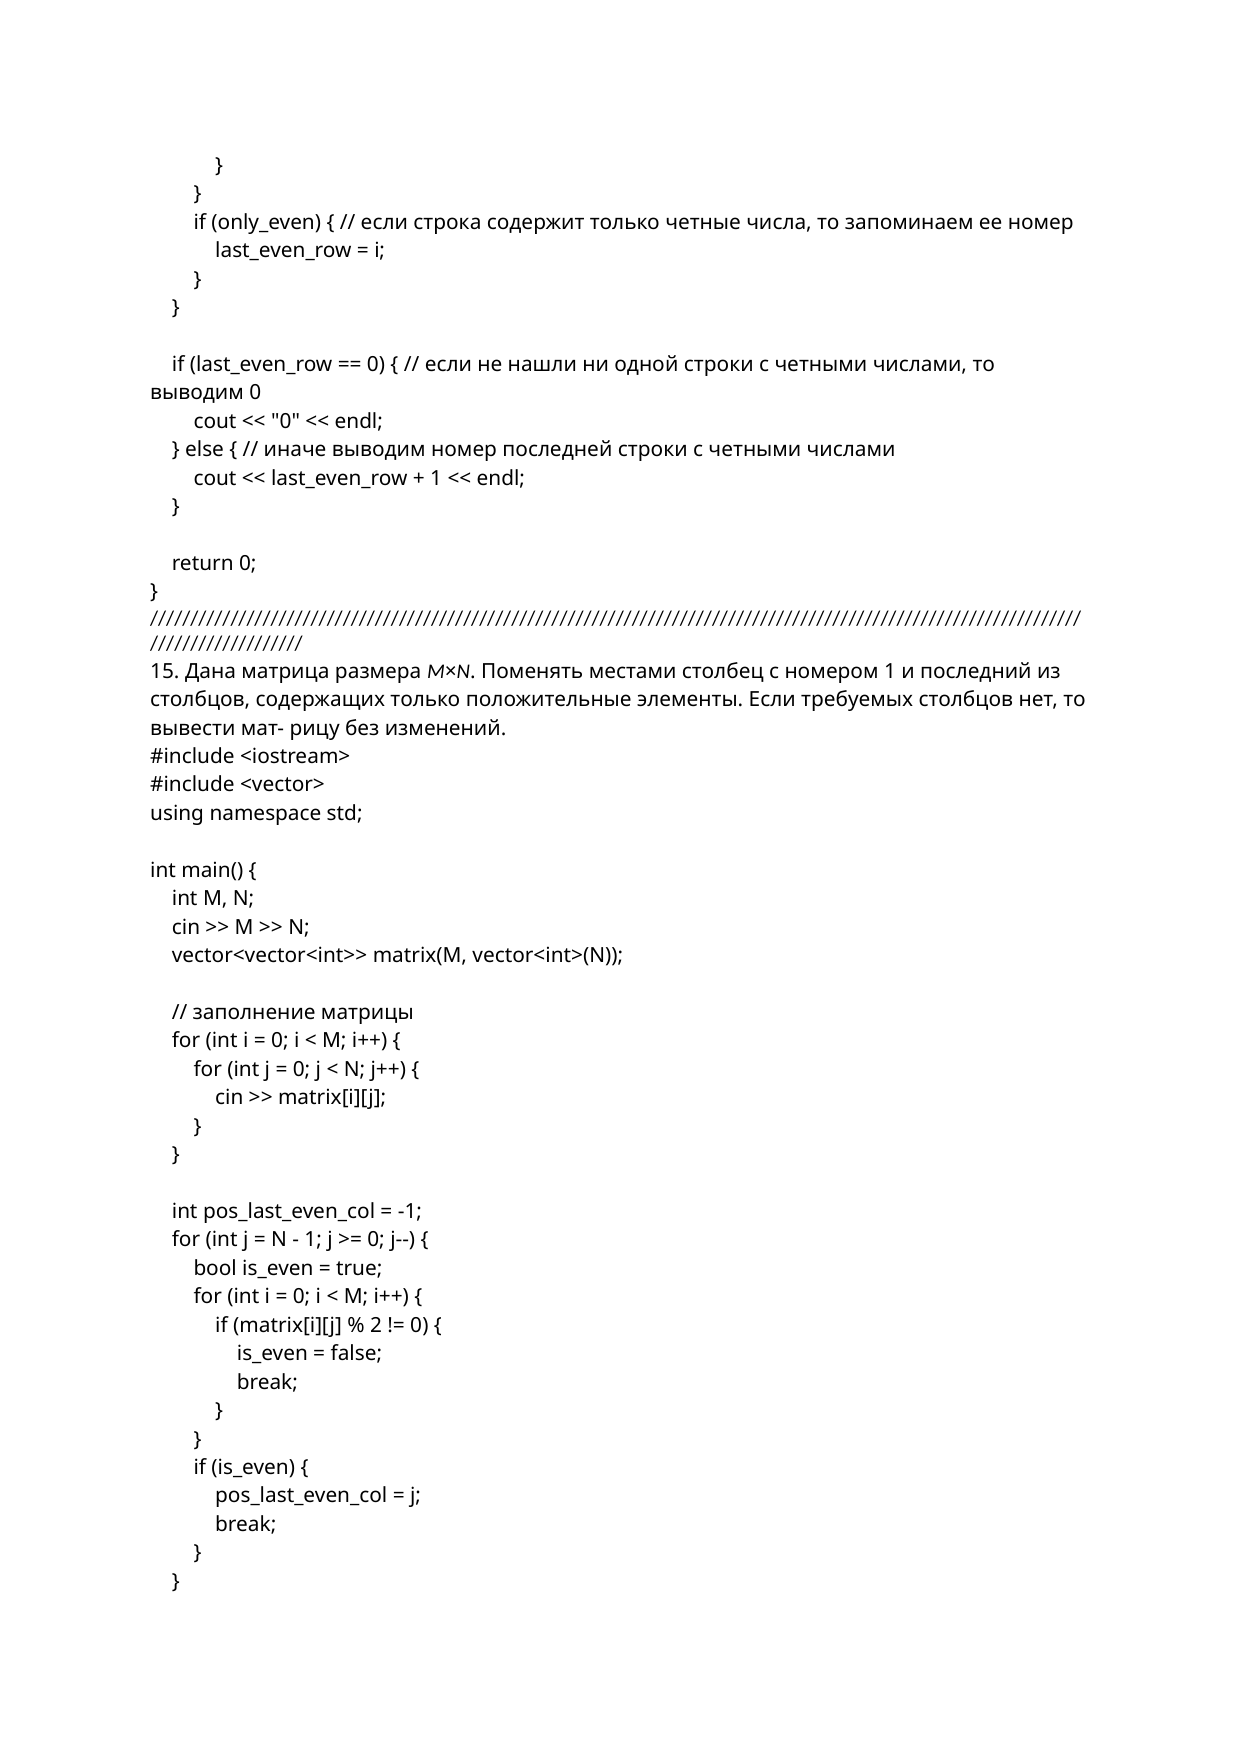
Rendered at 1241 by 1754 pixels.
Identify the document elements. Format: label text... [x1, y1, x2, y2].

text if (last_even_row == 0) { // если не нашли ни одной строки с четными числами, то выводим 0 [150, 349, 1090, 406]
text if (is_even) { [150, 1452, 1090, 1481]
text pos_last_even_col = j; [150, 1481, 1090, 1509]
text int main() { [150, 855, 1090, 883]
text using namespace std; [150, 798, 1090, 826]
text last_even_row = i; [150, 235, 1090, 264]
text } [150, 1566, 1090, 1594]
text is_even = false; [150, 1338, 1090, 1367]
text int pos_last_even_col = -1; [150, 1196, 1090, 1224]
text } [150, 1139, 1090, 1168]
text for (int i = 0; i < M; i++) { [150, 1281, 1090, 1310]
text cout << last_even_row + 1 << endl; [150, 463, 1090, 491]
text cout << "0" << endl; [150, 406, 1090, 434]
text } else { // иначе выводим номер последней строки с четными числами [150, 434, 1090, 463]
text } [150, 264, 1090, 292]
text } [150, 178, 1090, 207]
text } [150, 1424, 1090, 1452]
text break; [150, 1509, 1090, 1537]
text int M, N; [150, 883, 1090, 912]
text } [150, 1395, 1090, 1424]
text for (int j = N - 1; j >= 0; j--) { [150, 1224, 1090, 1253]
text vector<vector<int>> matrix(M, vector<int>(N)); [150, 940, 1090, 969]
text if (matrix[i][j] % 2 != 0) { [150, 1310, 1090, 1338]
text } [150, 577, 1090, 605]
text bool is_even = true; [150, 1253, 1090, 1281]
text /////////////////////////////////////////////////////////////////////////////////////////////////////////////////////////////////////// [150, 605, 1090, 656]
text for (int j = 0; j < N; j++) { [150, 1054, 1090, 1082]
text // заполнение матрицы [150, 997, 1090, 1026]
text #include <iostream> [150, 741, 1090, 769]
text cin >> matrix[i][j]; [150, 1082, 1090, 1111]
text if (only_even) { // если строка содержит только четные числа, то запоминаем ее номер [150, 207, 1090, 235]
text } [150, 292, 1090, 321]
text 15. Дана матрица размера M×N. Поменять местами столбец с номером 1 и последний из столбцов, содержащих только положительные элементы. Если требуемых столбцов нет, то вывести мат- рицу без изменений. [150, 656, 1090, 741]
text #include <vector> [150, 769, 1090, 798]
text } [150, 150, 1090, 178]
text } [150, 1537, 1090, 1566]
text cin >> M >> N; [150, 912, 1090, 940]
text for (int i = 0; i < M; i++) { [150, 1026, 1090, 1054]
text break; [150, 1367, 1090, 1395]
text return 0; [150, 548, 1090, 577]
text } [150, 491, 1090, 520]
text } [150, 1111, 1090, 1139]
